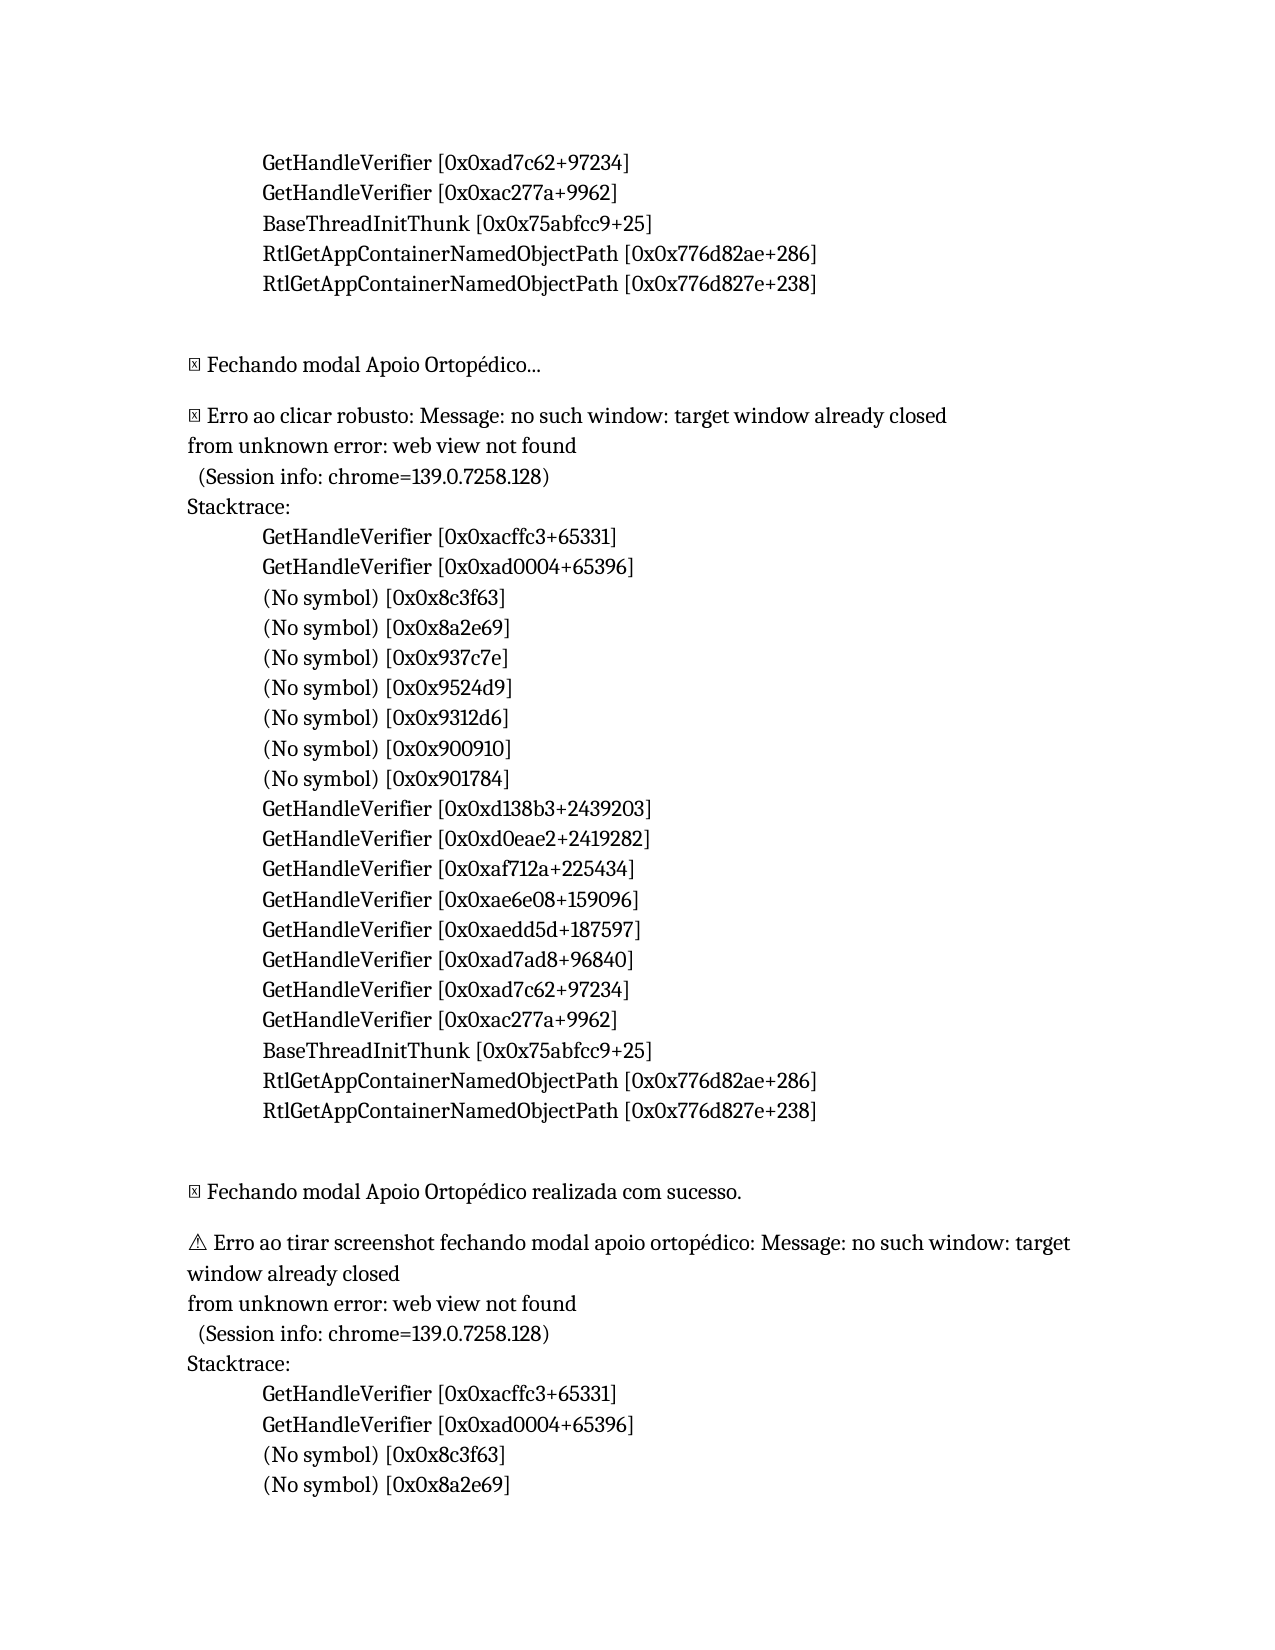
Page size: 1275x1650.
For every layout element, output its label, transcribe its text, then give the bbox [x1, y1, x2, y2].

text 🔄 Fechando modal Apoio Ortopédico... [187, 352, 1087, 378]
text ❌ Erro ao clicar robusto: Message: no such window: target window already closed from unknown error: web view not found (Session info: chrome=139.0.7258.128) Stacktrace: GetHandleVerifier [0x0xacffc3+65331] GetHandleVerifier [0x0xad0004+65396] (No symbol) [0x0x8c3f63] (No symbol) [0x0x8a2e69] (No symbol) [0x0x937c7e] (No symbol) [0x0x9524d9] (No symbol) [0x0x9312d6] (No symbol) [0x0x900910] (No symbol) [0x0x901784] GetHandleVerifier [0x0xd138b3+2439203] GetHandleVerifier [0x0xd0eae2+2419282] GetHandleVerifier [0x0xaf712a+225434] GetHandleVerifier [0x0xae6e08+159096] GetHandleVerifier [0x0xaedd5d+187597] GetHandleVerifier [0x0xad7ad8+96840] GetHandleVerifier [0x0xad7c62+97234] GetHandleVerifier [0x0xac277a+9962] BaseThreadInitThunk [0x0x75abfcc9+25] RtlGetAppContainerNamedObjectPath [0x0x776d82ae+286] RtlGetAppContainerNamedObjectPath [0x0x776d827e+238] [187, 403, 1087, 1154]
text ✅ Fechando modal Apoio Ortopédico realizada com sucesso. [187, 1179, 1087, 1206]
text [187, 150, 1087, 327]
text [187, 1230, 1087, 1498]
